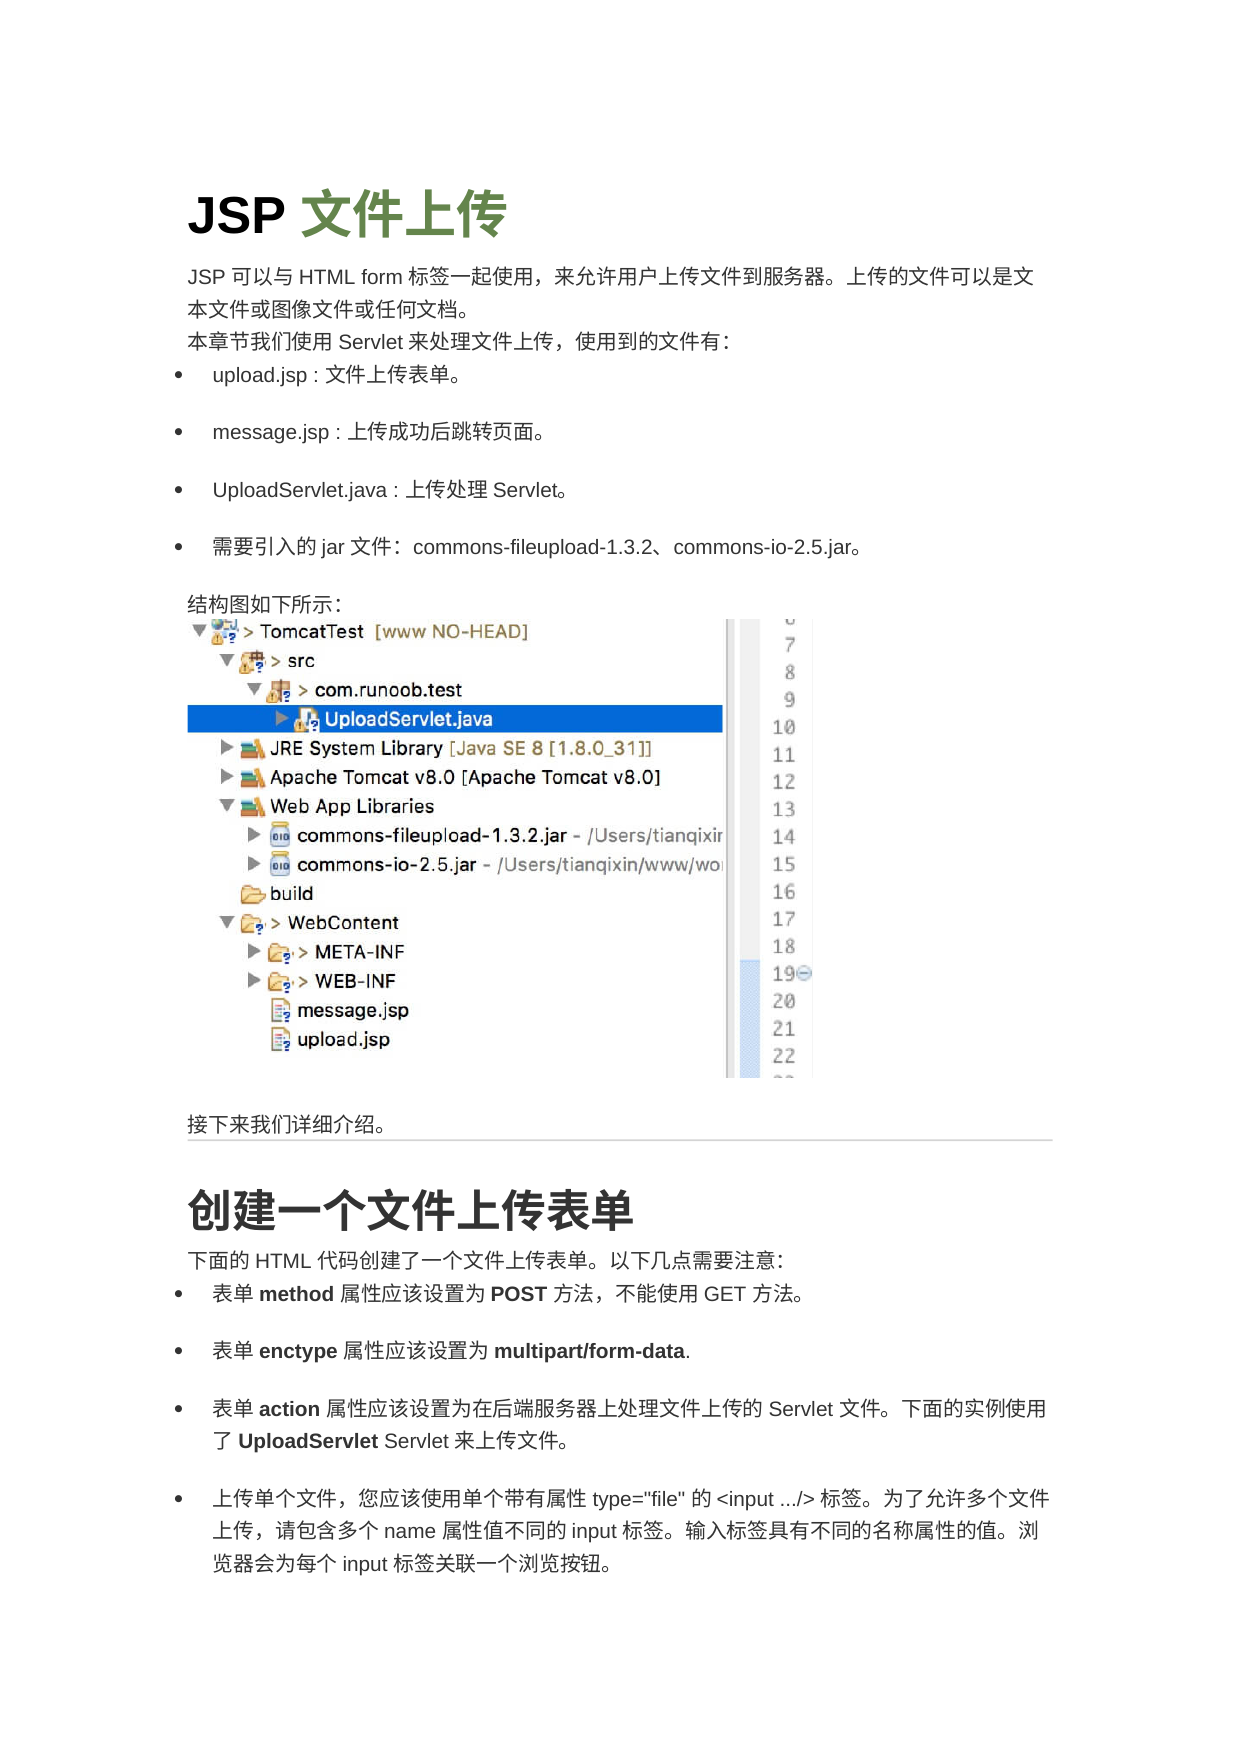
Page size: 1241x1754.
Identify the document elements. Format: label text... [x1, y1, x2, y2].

list 表单 method 属性应该设置为 POST 方法，不能使用 GET 方法。 [175, 1276, 1053, 1308]
text JSP 可以与 HTML form 标签一起使用，来允许用户上传文件到服务器。上传的文件可以是文本文件或图像文件或任何文档。 [187, 259, 1053, 324]
text 本章节我们使用 Servlet 来处理文件上传，使用到的文件有： [187, 324, 1053, 357]
text 接下来我们详细介绍。 [187, 1107, 1053, 1139]
text JSP 文件上传 [187, 162, 1053, 259]
list UploadServlet.java : 上传处理 Servlet。 [175, 472, 1053, 504]
text 结构图如下所示： [187, 587, 1053, 619]
picture [187, 619, 813, 1078]
list 表单 enctype 属性应该设置为 multipart/form-data. [175, 1333, 1053, 1366]
text 下面的 HTML 代码创建了一个文件上传表单。以下几点需要注意： [187, 1243, 1053, 1276]
text 创建一个文件上传表单 [187, 1175, 1053, 1240]
list upload.jsp : 文件上传表单。 [175, 357, 1053, 389]
list message.jsp : 上传成功后跳转页面。 [175, 414, 1053, 447]
list 需要引入的 jar 文件：commons-fileupload-1.3.2、commons-io-2.5.jar。 [175, 529, 1053, 562]
list 表单 action 属性应该设置为在后端服务器上处理文件上传的 Servlet 文件。下面的实例使用了 UploadServlet Servlet 来上传文件。 [175, 1391, 1053, 1456]
list 上传单个文件，您应该使用单个带有属性 type="file" 的 <input .../> 标签。为了允许多个文件上传，请包含多个 name 属性值不同的 input 标签。输入标签具有不同的名称属性的值。浏览器会为每个 input 标签关联一个浏览按钮。 [175, 1481, 1053, 1578]
